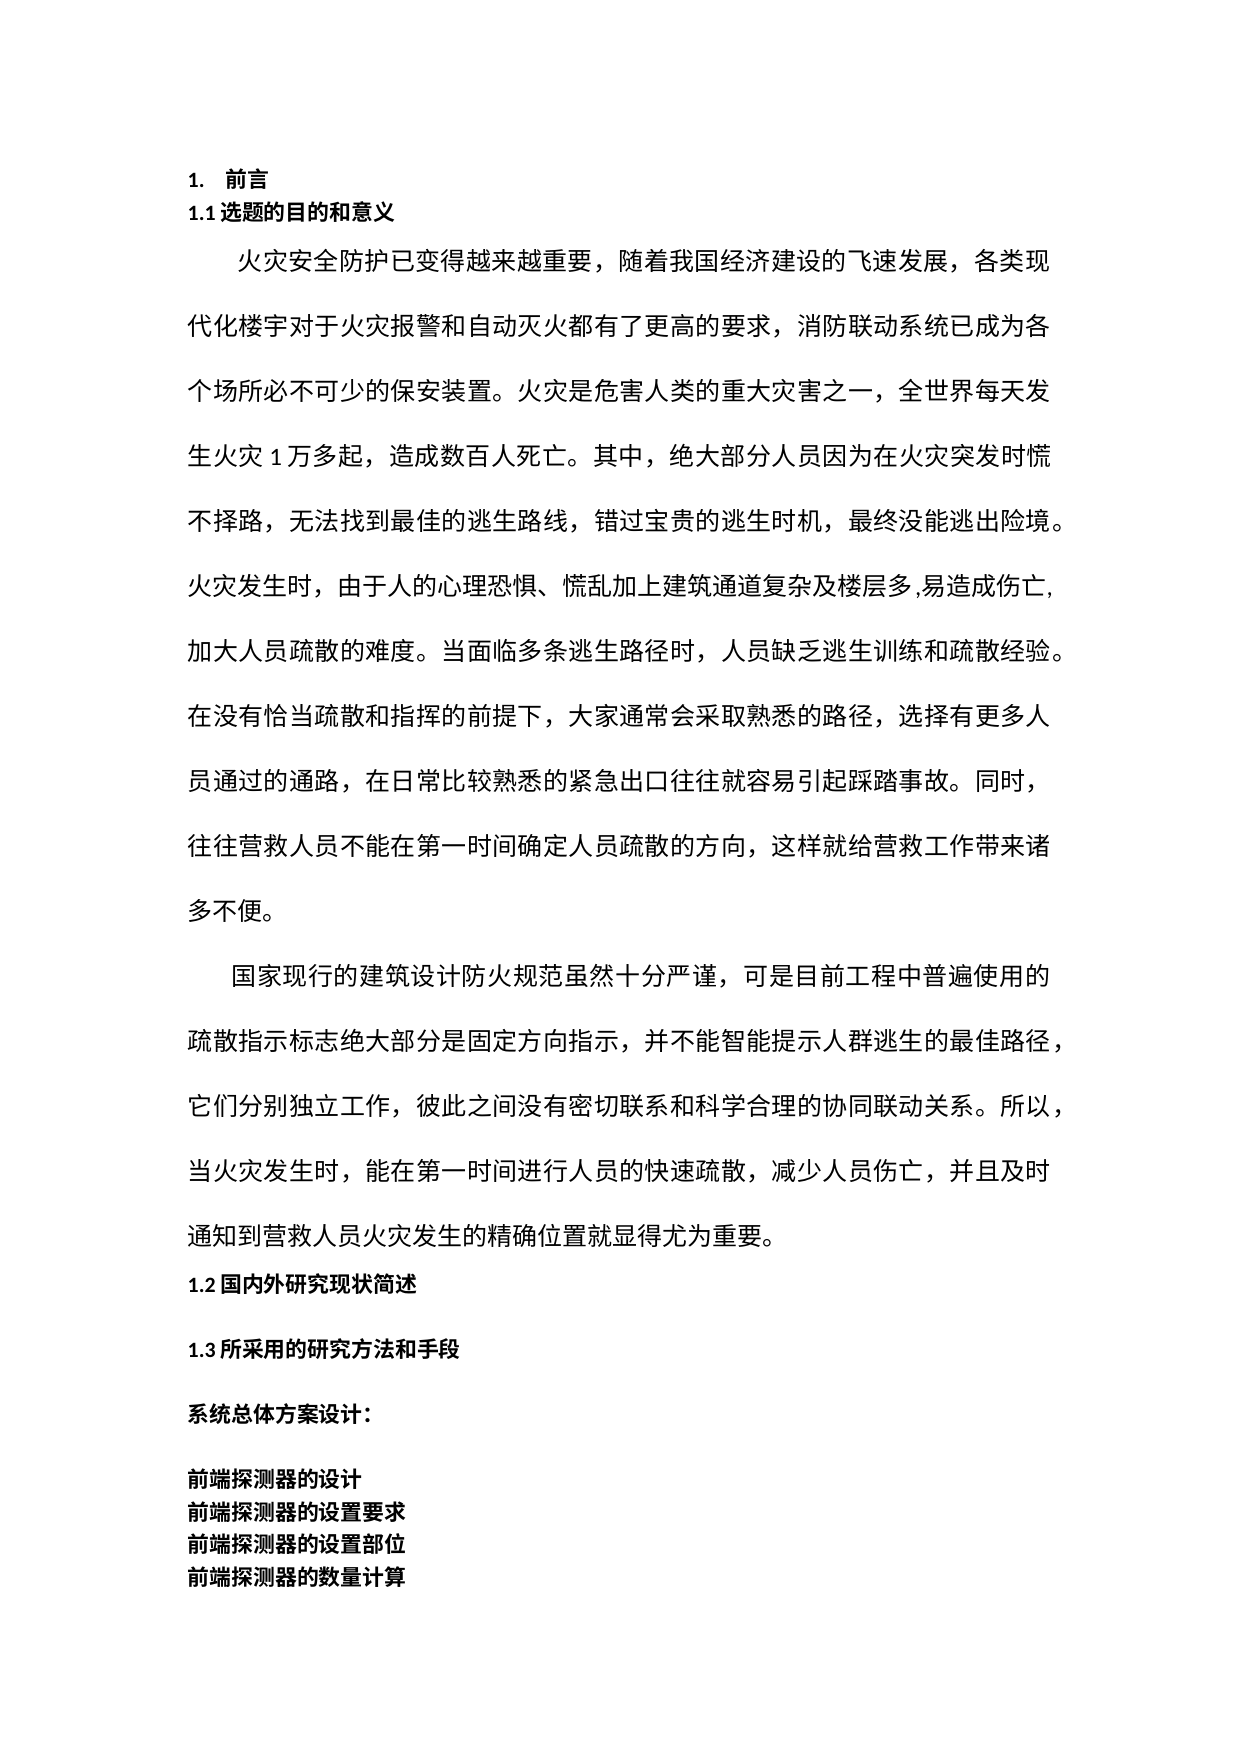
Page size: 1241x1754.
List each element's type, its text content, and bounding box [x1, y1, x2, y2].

text 前端探测器的数量计算 [187, 1559, 1053, 1592]
list 前言 [187, 162, 1053, 194]
text 系统总体方案设计： [187, 1397, 1053, 1429]
text 1.2国内外研究现状简述 [187, 1267, 1053, 1299]
text 前端探测器的设置要求 [187, 1494, 1053, 1527]
text 国家现行的建筑设计防火规范虽然十分严谨，可是目前工程中普遍使用的疏散指示标志绝大部分是固定方向指示，并不能智能提示人群逃生的最佳路径，它们分别独立工作，彼此之间没有密切联系和科学合理的协同联动关系。所以，当火灾发生时，能在第一时间进行人员的快速疏散，减少人员伤亡，并且及时通知到营救人员火灾发生的精确位置就显得尤为重要。 [187, 942, 1053, 1267]
text 1.1选题的目的和意义 [187, 194, 1053, 227]
text 1.3所采用的研究方法和手段 [187, 1332, 1053, 1364]
text 前端探测器的设置部位 [187, 1527, 1053, 1559]
text 前端探测器的设计 [187, 1462, 1053, 1494]
text 火灾安全防护已变得越来越重要，随着我国经济建设的飞速发展，各类现代化楼宇对于火灾报警和自动灭火都有了更高的要求，消防联动系统已成为各个场所必不可少的保安装置。火灾是危害人类的重大灾害之一，全世界每天发生火灾1万多起，造成数百人死亡。其中，绝大部分人员因为在火灾突发时慌不择路，无法找到最佳的逃生路线，错过宝贵的逃生时机，最终没能逃出险境。火灾发生时，由于人的心理恐惧、慌乱加上建筑通道复杂及楼层多,易造成伤亡,加大人员疏散的难度。当面临多条逃生路径时，人员缺乏逃生训练和疏散经验。在没有恰当疏散和指挥的前提下，大家通常会采取熟悉的路径，选择有更多人员通过的通路，在日常比较熟悉的紧急出口往往就容易引起踩踏事故。同时，往往营救人员不能在第一时间确定人员疏散的方向，这样就给营救工作带来诸多不便。 [187, 227, 1053, 942]
